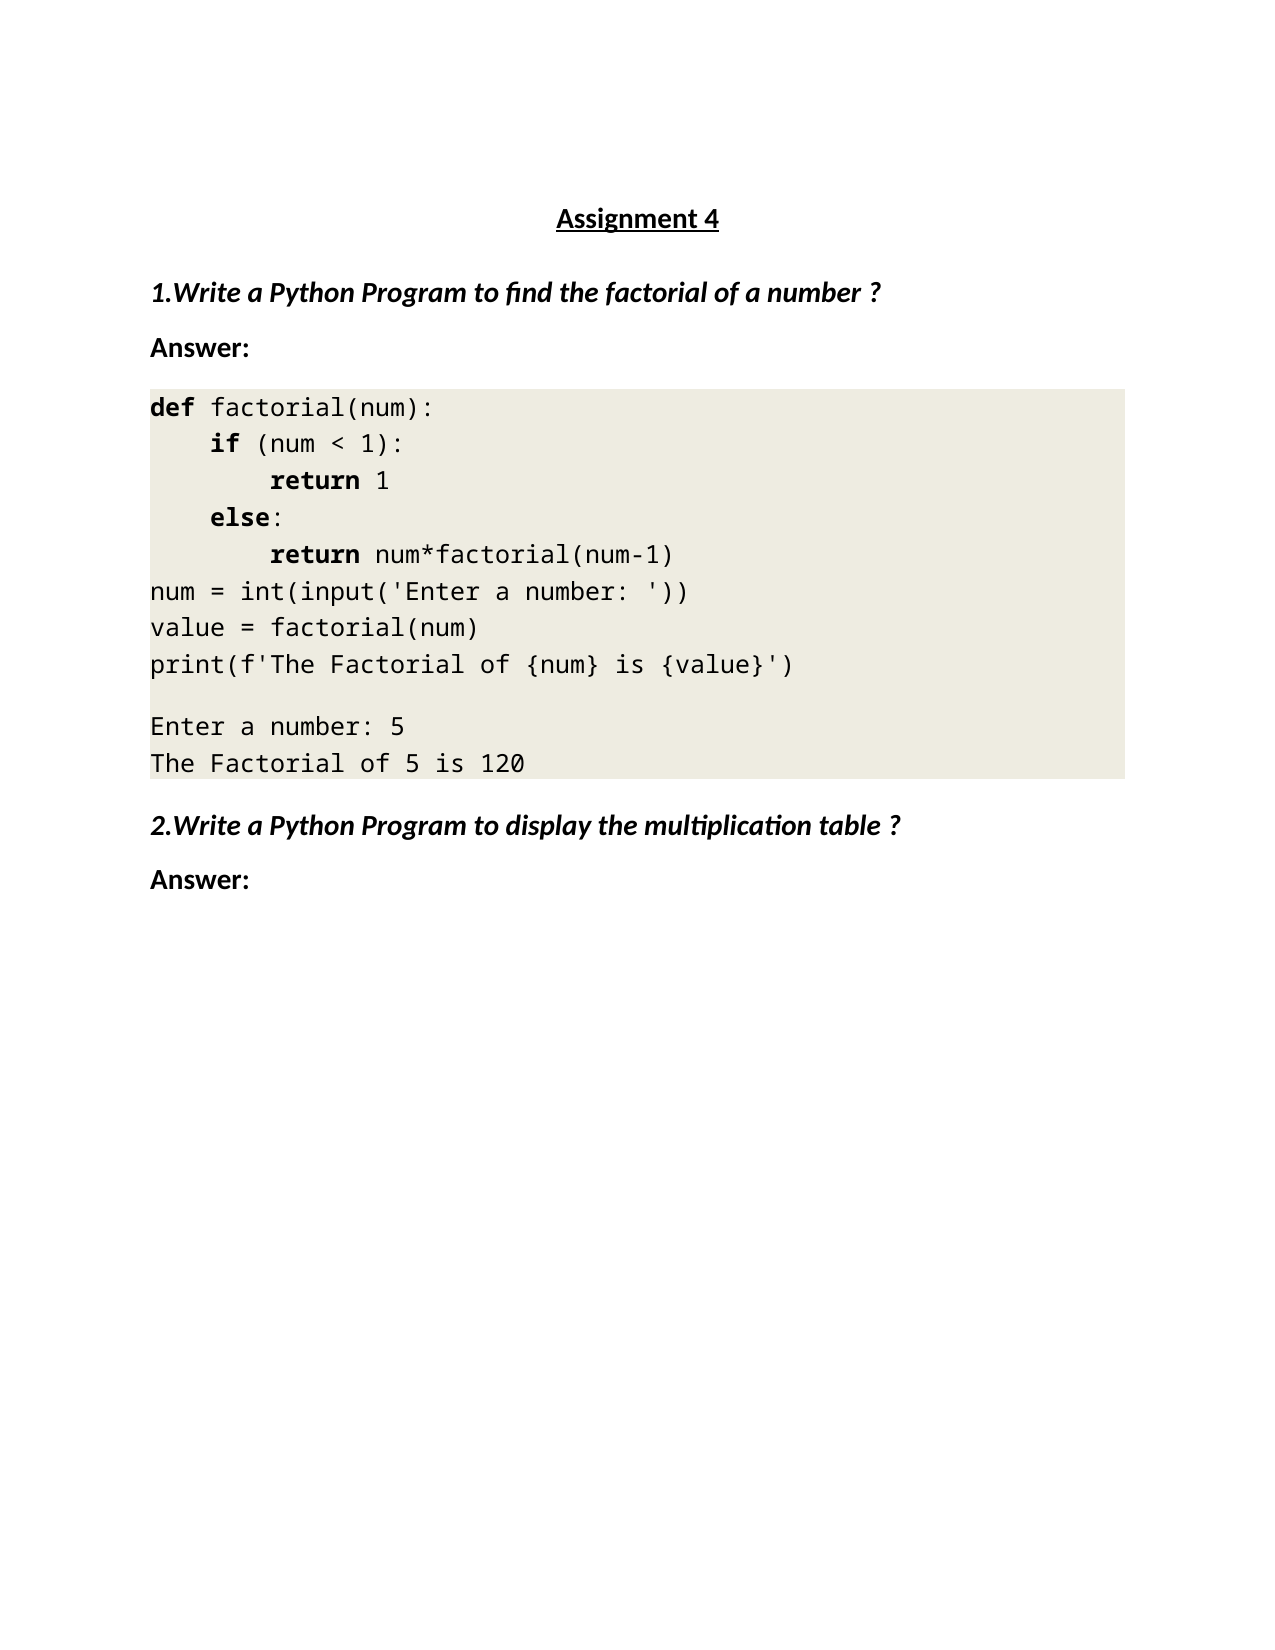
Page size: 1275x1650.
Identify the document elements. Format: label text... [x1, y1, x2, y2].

text def factorial(num): if (num < 1): return 1 else: return num*factorial(num-1) num = int(input('Enter a number: ')) value = factorial(num) print(f'The Factorial of {num} is {value}') [150, 389, 1125, 681]
text Enter a number: 5 The Factorial of 5 is 120 [150, 708, 1125, 779]
subtitle 1.Write a Python Program to find the factorial of a number ? [150, 274, 1125, 310]
text Answer: [150, 329, 1125, 364]
subtitle 2.Write a Python Program to display the multiplication table ? [150, 807, 1125, 843]
subtitle Assignment 4 [150, 200, 1125, 236]
text Answer: [150, 861, 1125, 897]
